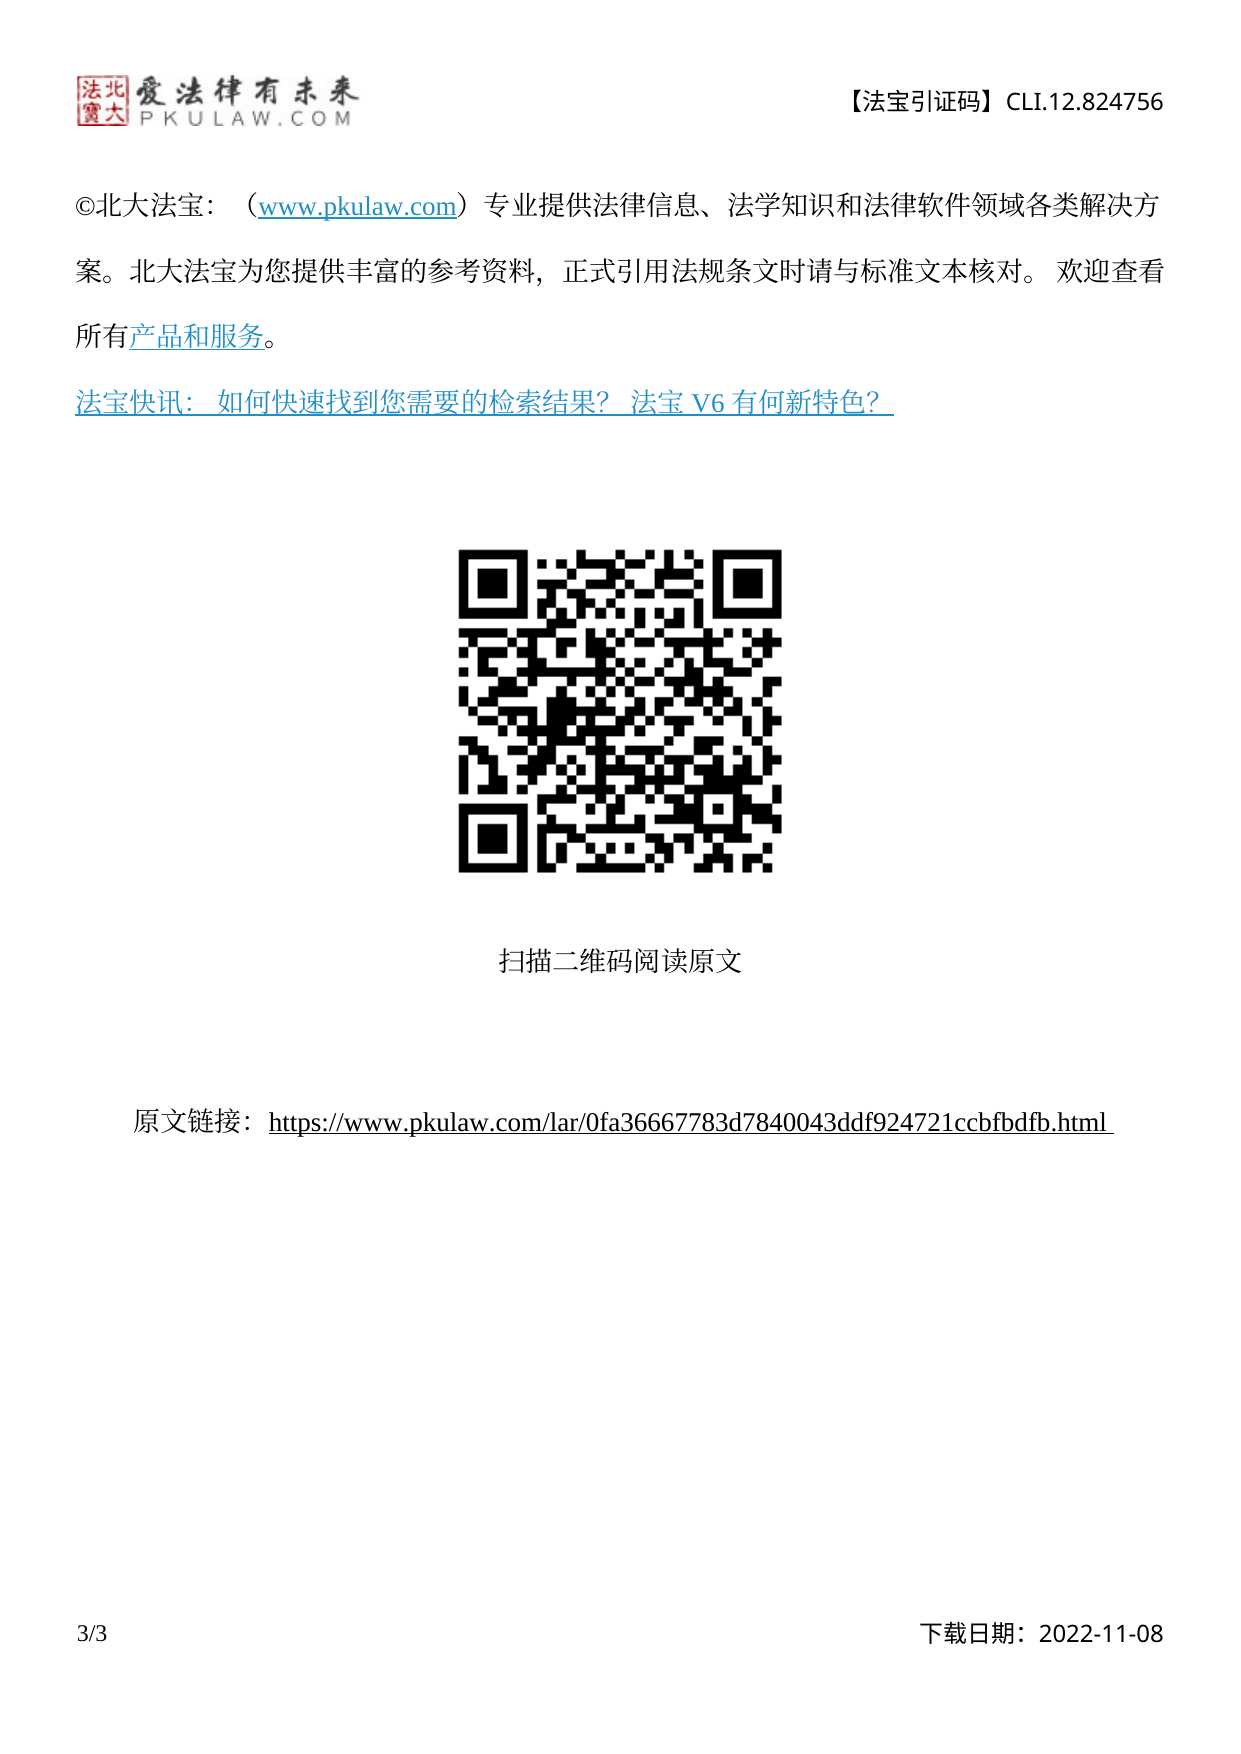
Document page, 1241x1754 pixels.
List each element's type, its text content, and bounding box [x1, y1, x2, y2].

text 原文链接：https://www.pkulaw.com/lar/0fa36667783d7840043ddf924721ccbfbdfb.html [75, 1071, 1165, 1137]
picture [76, 75, 361, 126]
text 扫描二维码阅读原文 [169, 912, 1071, 978]
picture [420, 511, 821, 912]
text ©北大法宝：（www.pkulaw.com）专业提供法律信息、法学知识和法律软件领域各类解决方案。北大法宝为您提供丰富的参考资料，正式引用法规条文时请与标准文本核对。 欢迎查看所有产品和服务。 法宝快讯： 如何快速找到您需要的检索结果？ 法宝 V6 有何新特色？ [75, 156, 1165, 418]
